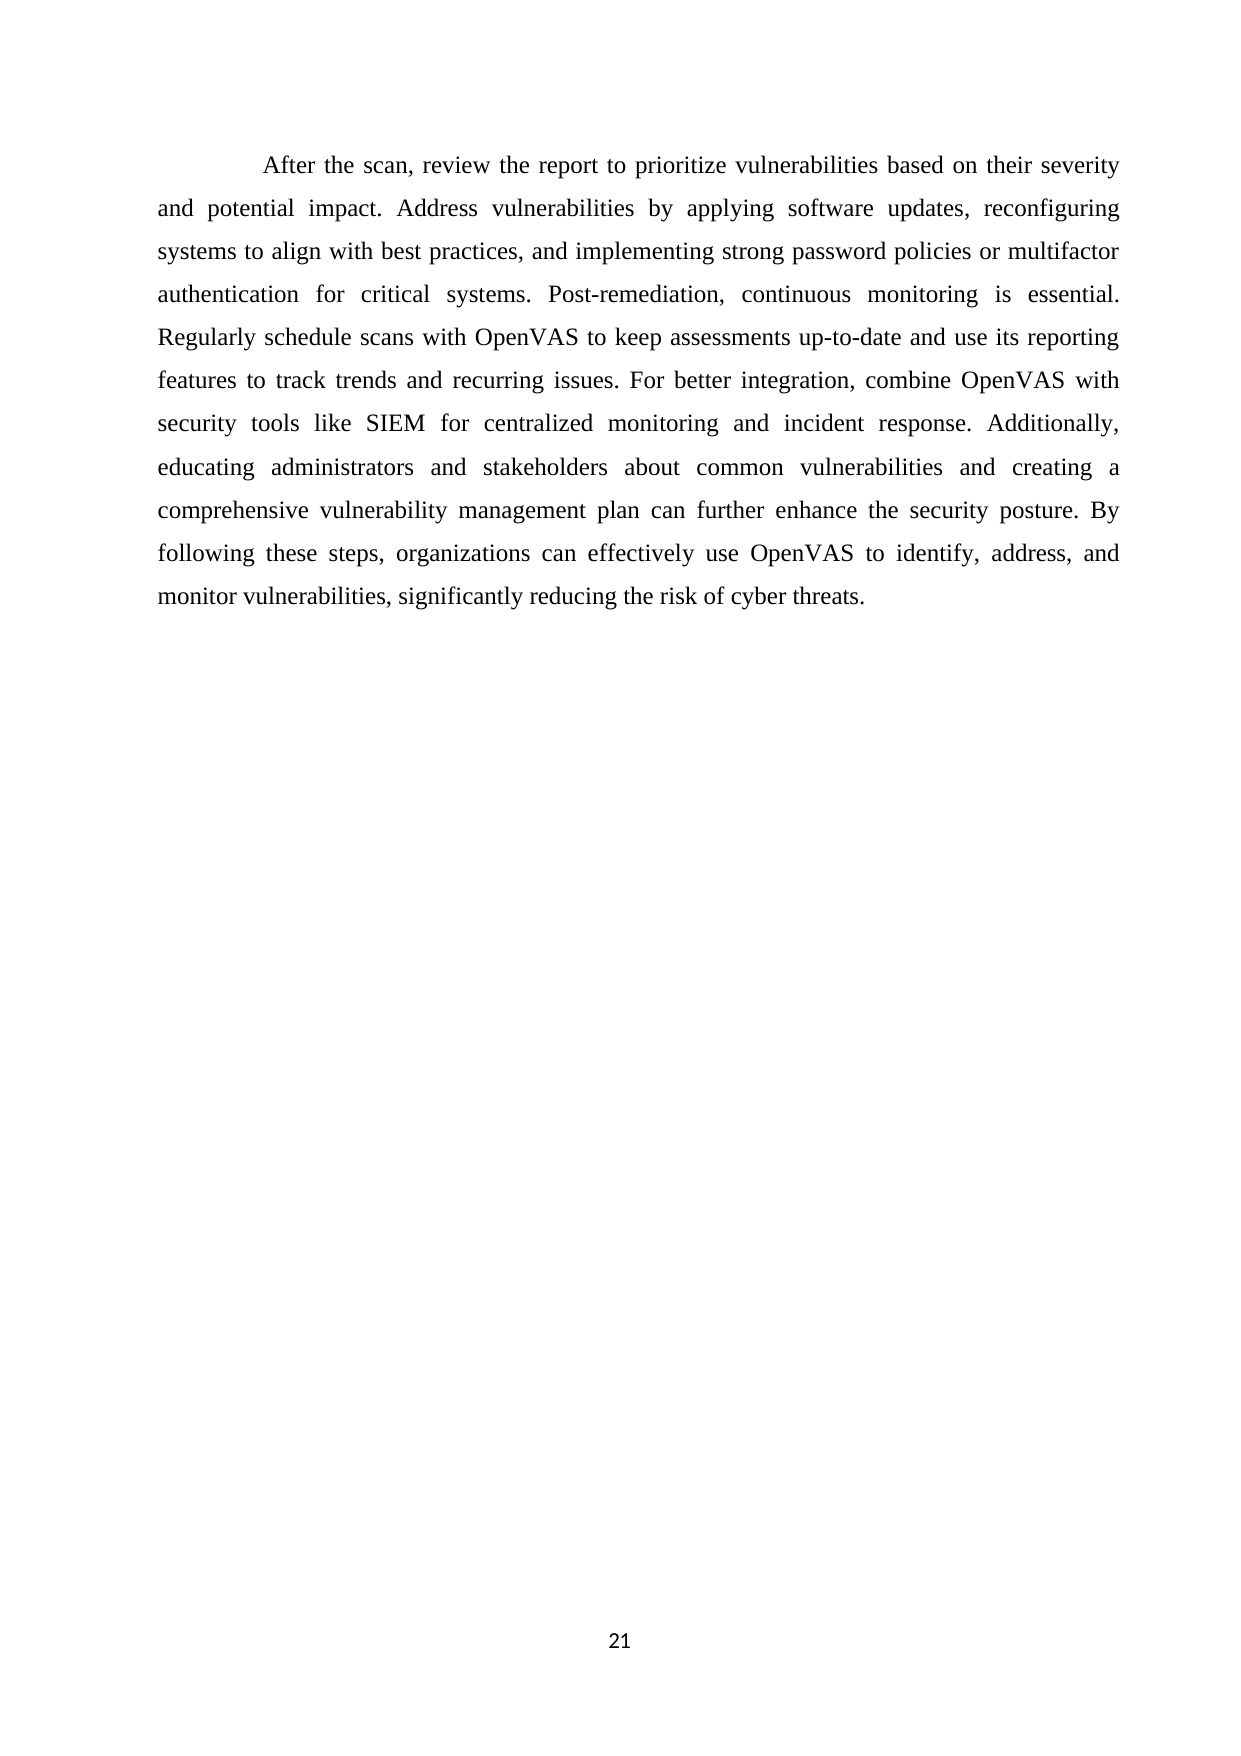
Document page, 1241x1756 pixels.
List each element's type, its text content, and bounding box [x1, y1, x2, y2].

text After the scan, review the report to prioritize vulnerabilities based on their severity and potential impact. Address vulnerabilities by applying software updates, reconfiguring systems to align with best practices, and implementing strong password policies or multifactor authentication for critical systems. Post-remediation, continuous monitoring is essential. Regularly schedule scans with OpenVAS to keep assessments up-to-date and use its reporting features to track trends and recurring issues. For better integration, combine OpenVAS with security tools like SIEM for centralized monitoring and incident response. Additionally, educating administrators and stakeholders about common vulnerabilities and creating a comprehensive vulnerability management plan can further enhance the security posture. By following these steps, organizations can effectively use OpenVAS to identify, address, and monitor vulnerabilities, significantly reducing the risk of cyber threats. [157, 150, 1121, 610]
